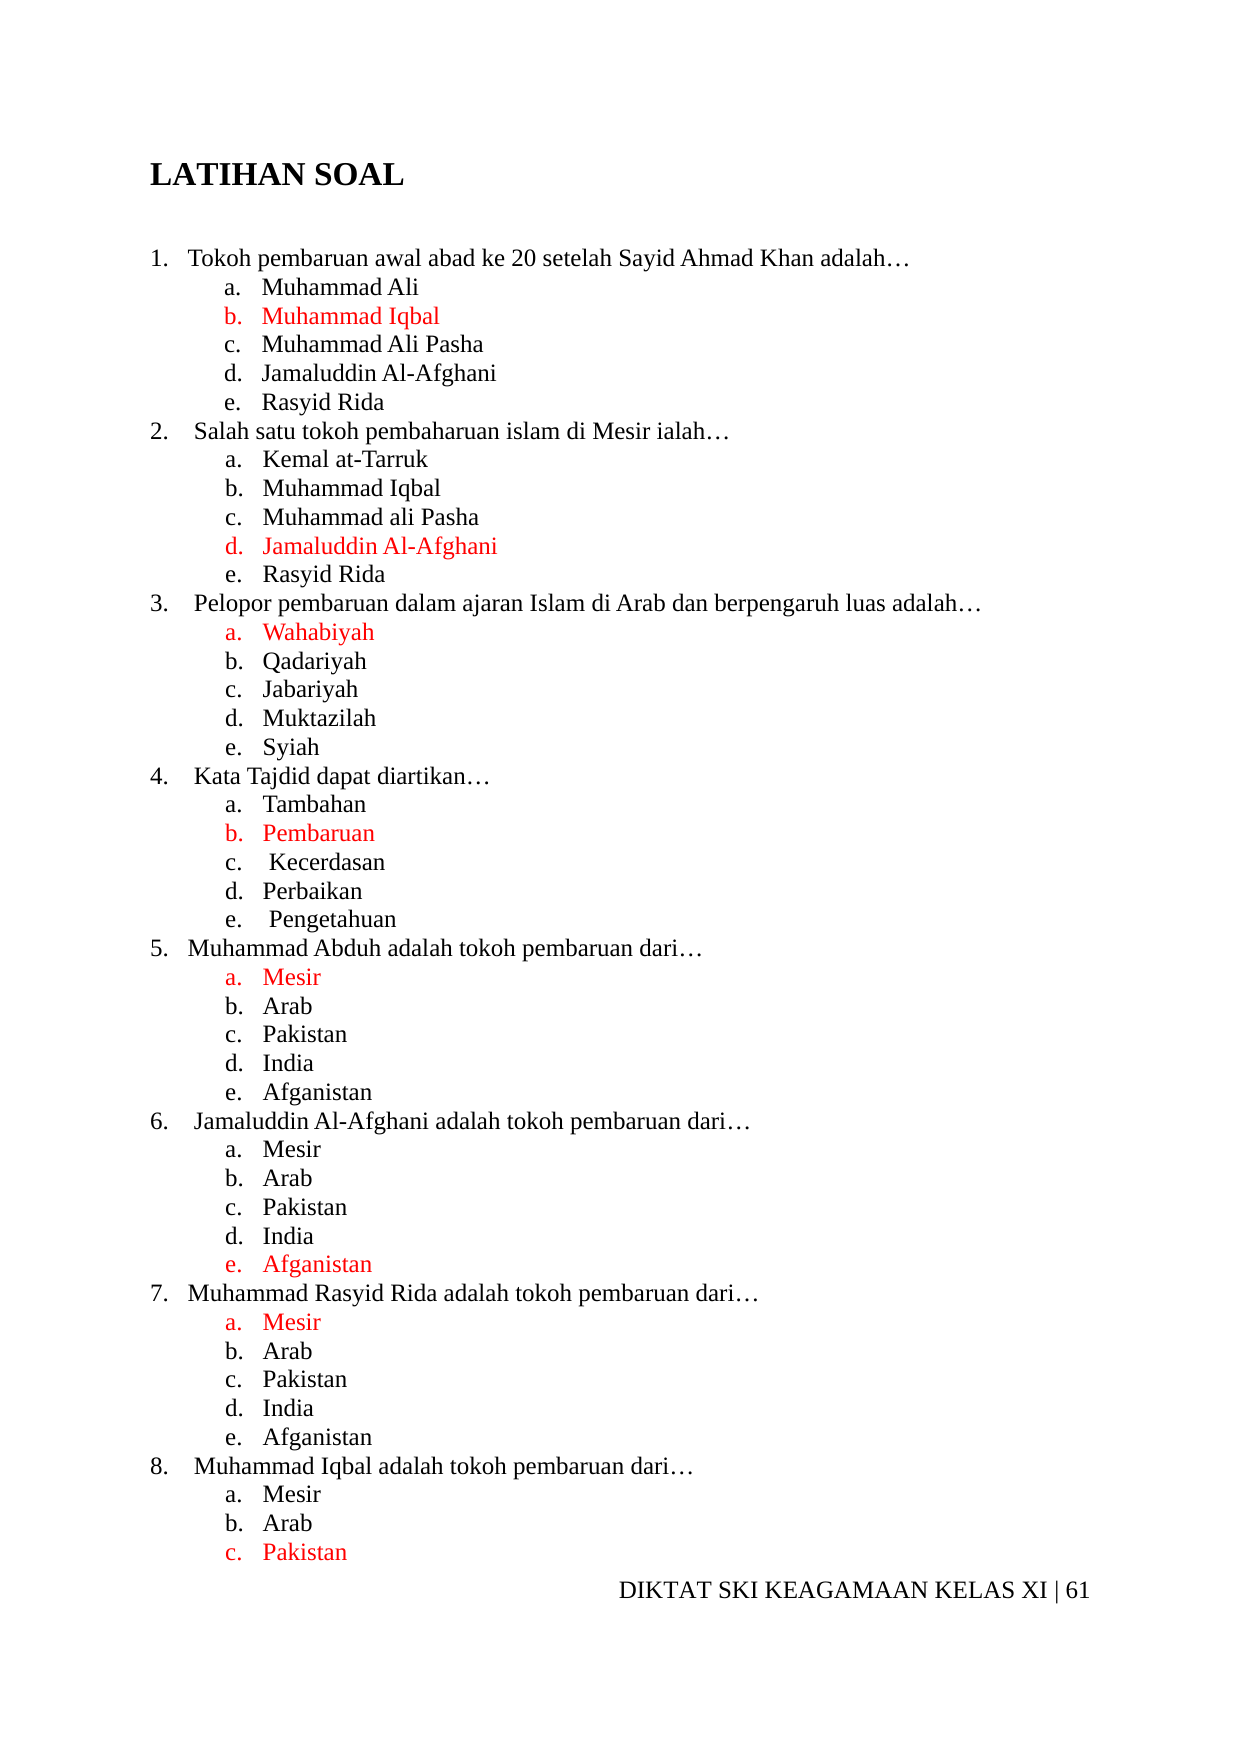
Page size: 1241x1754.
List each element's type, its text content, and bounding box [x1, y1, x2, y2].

list Mesir [225, 1479, 1090, 1508]
list Afganistan [225, 1422, 1090, 1451]
list India [225, 1393, 1090, 1422]
list Pakistan [225, 1537, 1090, 1566]
list Pembaruan [225, 818, 1090, 847]
list Pakistan [225, 1364, 1090, 1393]
list Pakistan [225, 1019, 1090, 1048]
list Rasyid Rida [225, 559, 1090, 588]
list Kecerdasan [225, 847, 1090, 876]
list India [225, 1048, 1090, 1077]
list Wahabiyah [225, 617, 1090, 646]
list Afganistan [225, 1249, 1090, 1278]
list Muhammad Rasyid Rida adalah tokoh pembaruan dari… [150, 1278, 1090, 1307]
list Salah satu tokoh pembaharuan islam di Mesir ialah… [150, 416, 1090, 444]
list Muhammad Iqbal [225, 473, 1090, 502]
list Jamaluddin Al-Afghani [224, 358, 1090, 387]
list Arab [225, 1163, 1090, 1192]
list Mesir [225, 1134, 1090, 1163]
list Qadariyah [225, 646, 1090, 674]
list Muhammad Iqbal [224, 301, 1090, 329]
list Perbaikan [225, 876, 1090, 904]
list Mesir [225, 962, 1090, 991]
list Muhammad ali Pasha [225, 502, 1090, 531]
list Mesir [225, 1307, 1090, 1336]
list Jabariyah [225, 674, 1090, 703]
list Muktazilah [225, 703, 1090, 732]
list Muhammad Iqbal adalah tokoh pembaruan dari… [150, 1451, 1090, 1479]
list Tokoh pembaruan awal abad ke 20 setelah Sayid Ahmad Khan adalah… [150, 243, 1090, 272]
subtitle LATIHAN SOAL [150, 154, 1090, 192]
list Kemal at-Tarruk [225, 444, 1090, 473]
list Muhammad Ali Pasha [224, 329, 1090, 358]
list Pakistan [225, 1192, 1090, 1221]
list Arab [225, 1508, 1090, 1537]
list Syiah [225, 732, 1090, 761]
list India [225, 1221, 1090, 1249]
list Muhammad Abduh adalah tokoh pembaruan dari… [150, 933, 1090, 962]
list Jamaluddin Al-Afghani adalah tokoh pembaruan dari… [150, 1106, 1090, 1134]
list Pengetahuan [225, 904, 1090, 933]
list Arab [225, 991, 1090, 1019]
list Jamaluddin Al-Afghani [225, 531, 1090, 559]
list Kata Tajdid dapat diartikan… [150, 761, 1090, 789]
list Arab [225, 1336, 1090, 1364]
list Pelopor pembaruan dalam ajaran Islam di Arab dan berpengaruh luas adalah… [150, 588, 1090, 617]
list Tambahan [225, 789, 1090, 818]
list Afganistan [225, 1077, 1090, 1106]
list Rasyid Rida [224, 387, 1090, 416]
list Muhammad Ali [224, 272, 1090, 301]
